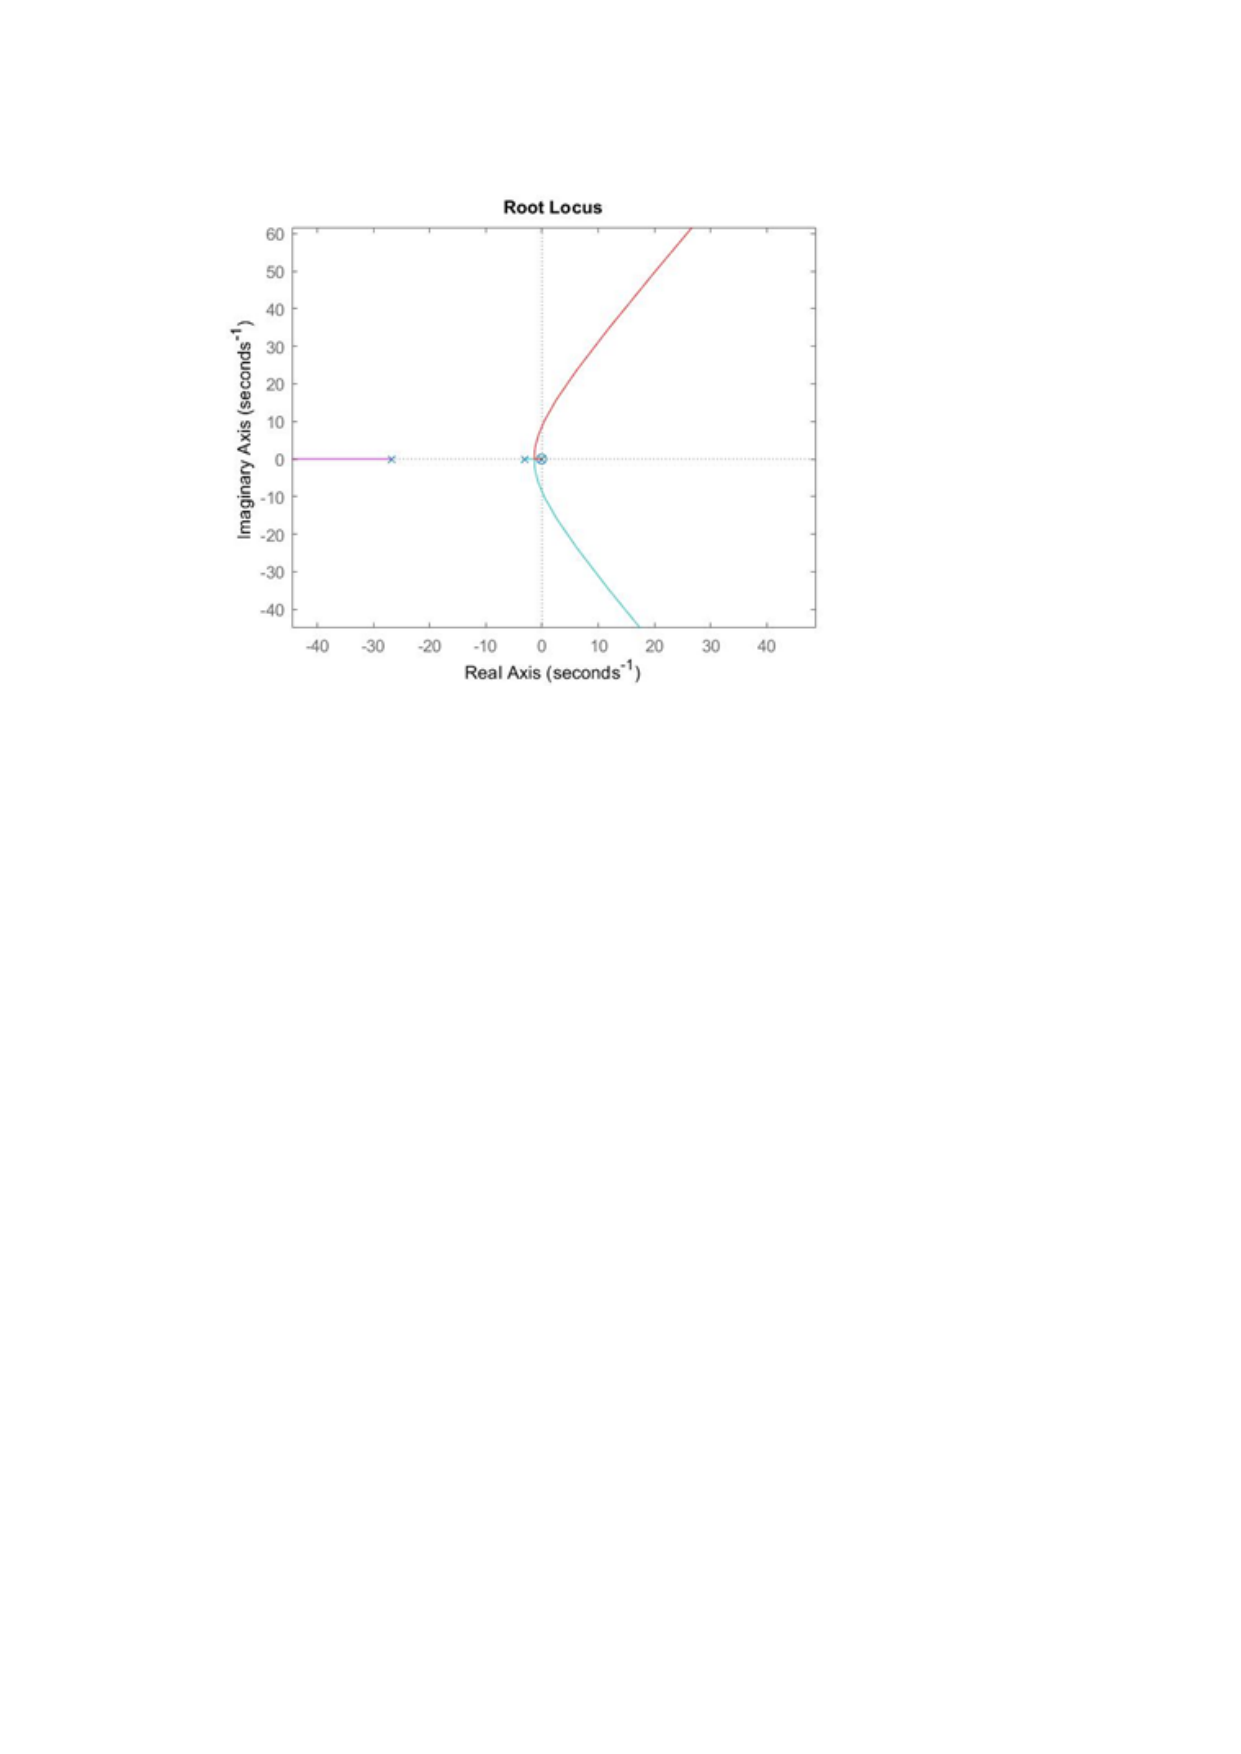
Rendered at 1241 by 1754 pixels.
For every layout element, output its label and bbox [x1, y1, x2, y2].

picture [187, 164, 882, 686]
